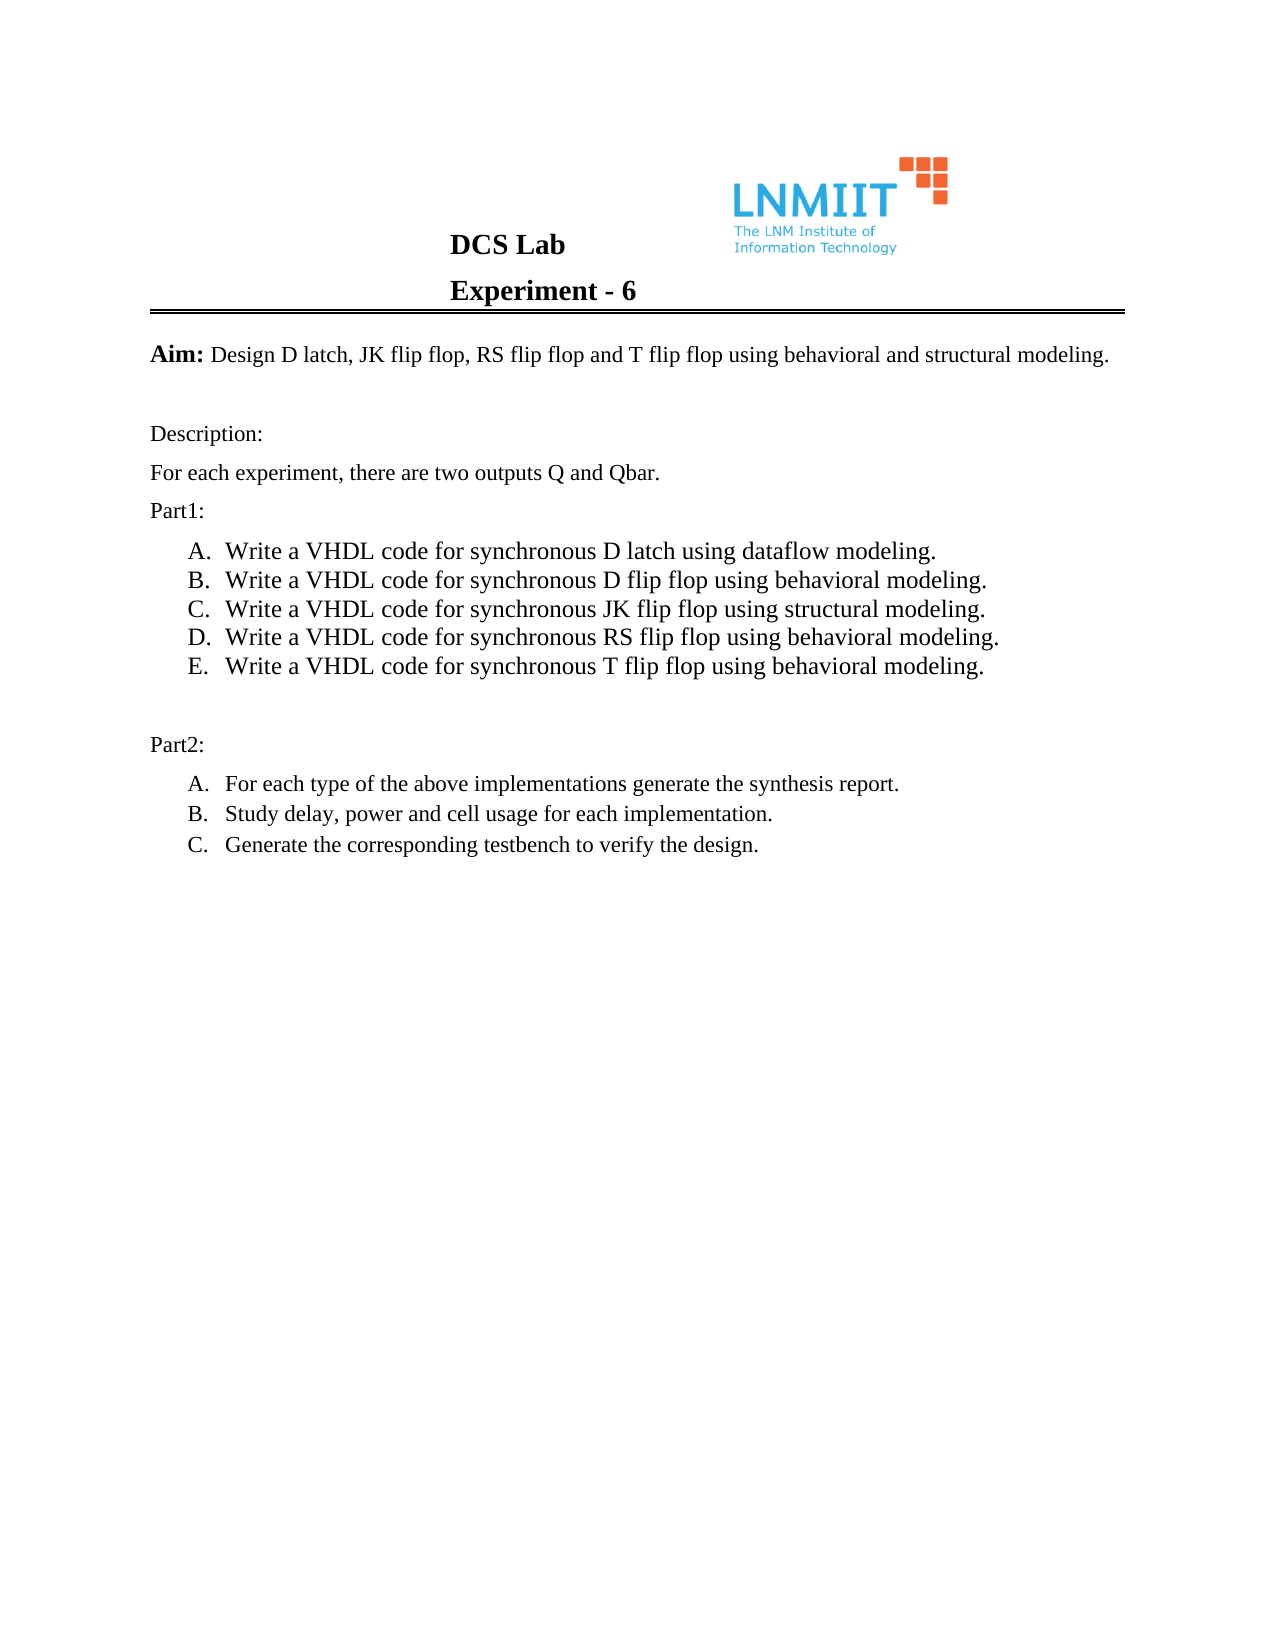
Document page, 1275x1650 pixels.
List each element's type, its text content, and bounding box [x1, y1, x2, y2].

text Part2: [150, 731, 1125, 758]
list Write a VHDL code for synchronous D latch using dataflow modeling. [187, 536, 1125, 565]
list Write a VHDL code for synchronous RS flip flop using behavioral modeling. [187, 622, 1125, 651]
text Aim: Design D latch, JK flip flop, RS flip flop and T flip flop using behavioral and structural modeling. [150, 339, 1125, 368]
list Write a VHDL code for synchronous T flip flop using behavioral modeling. [187, 651, 1125, 680]
text Experiment - 6 [150, 273, 1125, 309]
list For each type of the above implementations generate the synthesis report. [187, 770, 1125, 797]
text Part1: [150, 497, 1125, 524]
list Generate the corresponding testbench to verify the design. [187, 831, 1125, 857]
text Description: [150, 420, 1125, 446]
list Write a VHDL code for synchronous JK flip flop using structural modeling. [187, 594, 1125, 622]
text For each experiment, there are two outputs Q and Qbar. [150, 458, 1125, 485]
list Write a VHDL code for synchronous D flip flop using behavioral modeling. [187, 565, 1125, 594]
list Study delay, power and cell usage for each implementation. [187, 800, 1125, 827]
picture [718, 150, 954, 255]
